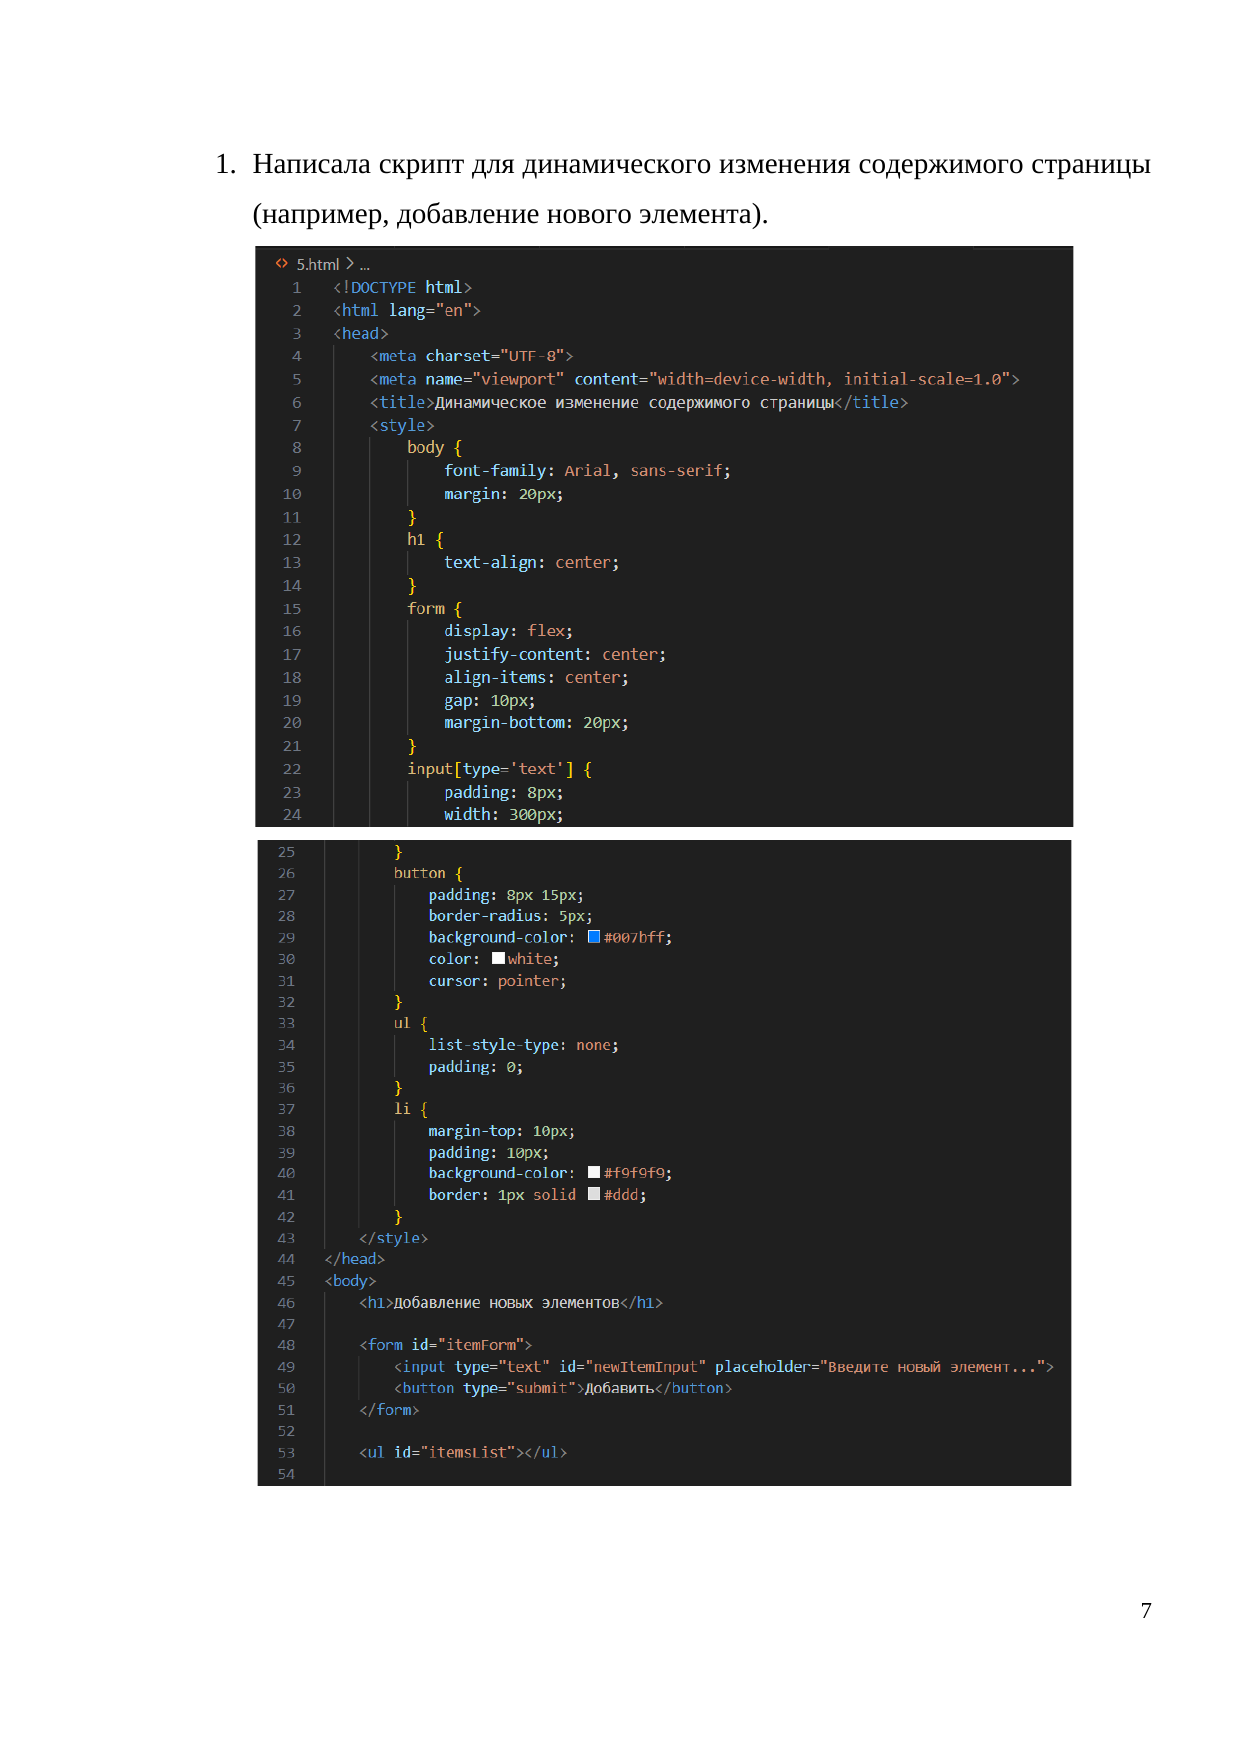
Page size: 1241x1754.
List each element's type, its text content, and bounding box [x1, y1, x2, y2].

list Написала скрипт для динамического изменения содержимого страницы (например, добавление нового элемента). [215, 146, 1152, 230]
picture [257, 840, 1072, 1486]
picture [255, 246, 1074, 827]
